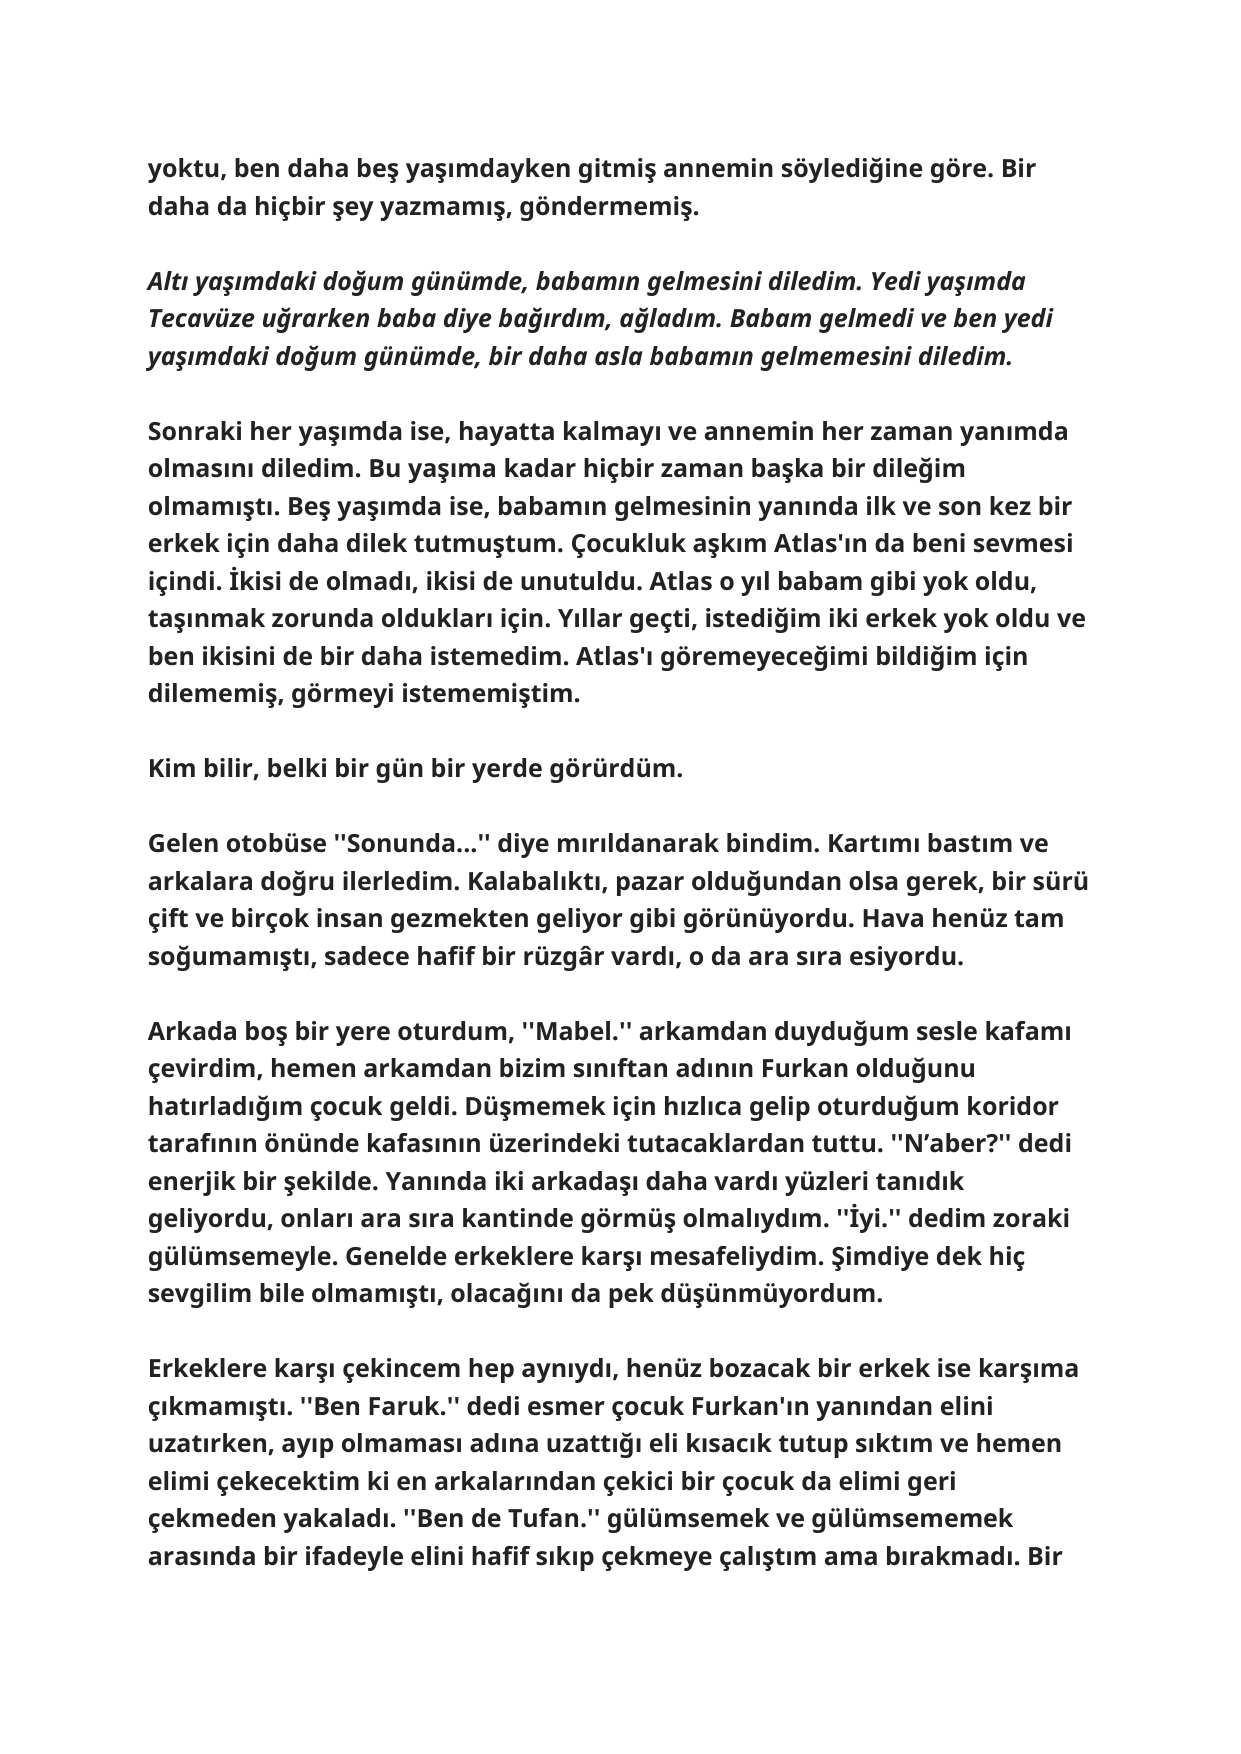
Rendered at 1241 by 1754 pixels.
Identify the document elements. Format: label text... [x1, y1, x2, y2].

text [148, 148, 1093, 223]
text Altı yaşımdaki doğum günümde, babamın gelmesini diledim. Yedi yaşımda Tecavüze uğrarken baba diye bağırdım, ağladım. Babam gelmedi ve ben yedi yaşımdaki doğum günümde, bir daha asla babamın gelmemesini diledim. [148, 260, 1093, 373]
text Gelen otobüse ''Sonunda...'' diye mırıldanarak bindim. Kartımı bastım ve arkalara doğru ilerledim. Kalabalıktı, pazar olduğundan olsa gerek, bir sürü çift ve birçok insan gezmekten geliyor gibi görünüyordu. Hava henüz tam soğumamıştı, sadece hafif bir rüzgâr vardı, o da ara sıra esiyordu. [148, 823, 1093, 973]
text Kim bilir, belki bir gün bir yerde görürdüm. [148, 748, 1093, 785]
text Arkada boş bir yere oturdum, ''Mabel.'' arkamdan duyduğum sesle kafamı çevirdim, hemen arkamdan bizim sınıftan adının Furkan olduğunu hatırladığım çocuk geldi. Düşmemek için hızlıca gelip oturduğum koridor tarafının önünde kafasının üzerindeki tutacaklardan tuttu. ''N’aber?'' dedi enerjik bir şekilde. Yanında iki arkadaşı daha vardı yüzleri tanıdık geliyordu, onları ara sıra kantinde görmüş olmalıydım. ''İyi.'' dedim zoraki gülümsemeyle. Genelde erkeklere karşı mesafeliydim. Şimdiye dek hiç sevgilim bile olmamıştı, olacağını da pek düşünmüyordum. [148, 1010, 1093, 1310]
text Sonraki her yaşımda ise, hayatta kalmayı ve annemin her zaman yanımda olmasını diledim. Bu yaşıma kadar hiçbir zaman başka bir dileğim olmamıştı. Beş yaşımda ise, babamın gelmesinin yanında ilk ve son kez bir erkek için daha dilek tutmuştum. Çocukluk aşkım Atlas'ın da beni sevmesi içindi. İkisi de olmadı, ikisi de unutuldu. Atlas o yıl babam gibi yok oldu, taşınmak zorunda oldukları için. Yıllar geçti, istediğim iki erkek yok oldu ve ben ikisini de bir daha istemedim. Atlas'ı göremeyeceğimi bildiğim için dilememiş, görmeyi istememiştim. [148, 410, 1093, 710]
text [148, 1348, 1093, 1573]
